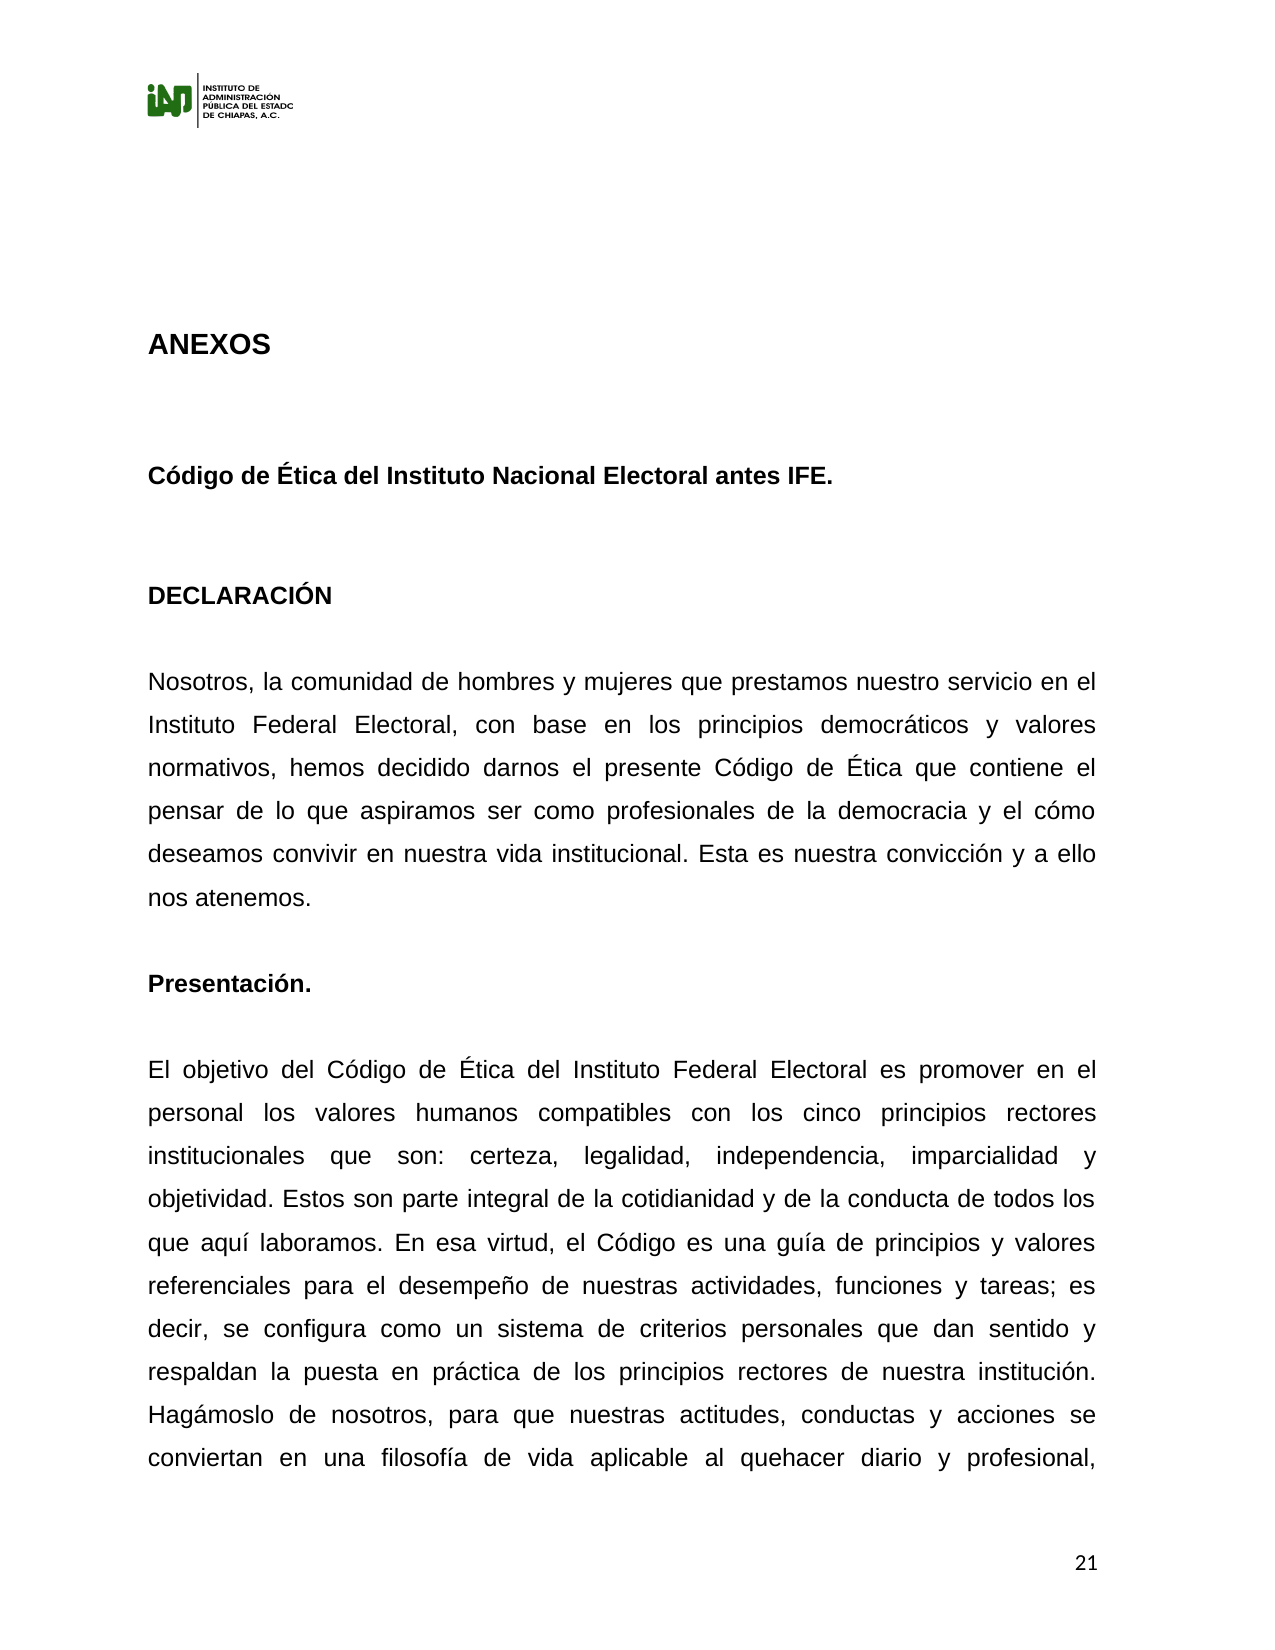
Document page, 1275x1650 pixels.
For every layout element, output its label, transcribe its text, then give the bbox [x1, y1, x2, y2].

text Presentación. [148, 969, 1098, 997]
text Código de Ética del Instituto Nacional Electoral antes IFE. [148, 461, 1098, 490]
text DECLARACIÓN [148, 581, 1098, 609]
picture [147, 73, 293, 128]
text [148, 1055, 1098, 1472]
text Nosotros, la comunidad de hombres y mujeres que prestamos nuestro servicio en el Instituto Federal Electoral, con base en los principios democráticos y valores normativos, hemos decidido darnos el presente Código de Ética que contiene el pensar de lo que aspiramos ser como profesionales de la democracia y el cómo deseamos convivir en nuestra vida institucional. Esta es nuestra convicción y a ello nos atenemos. [148, 667, 1098, 911]
text ANEXOS [148, 327, 1098, 361]
